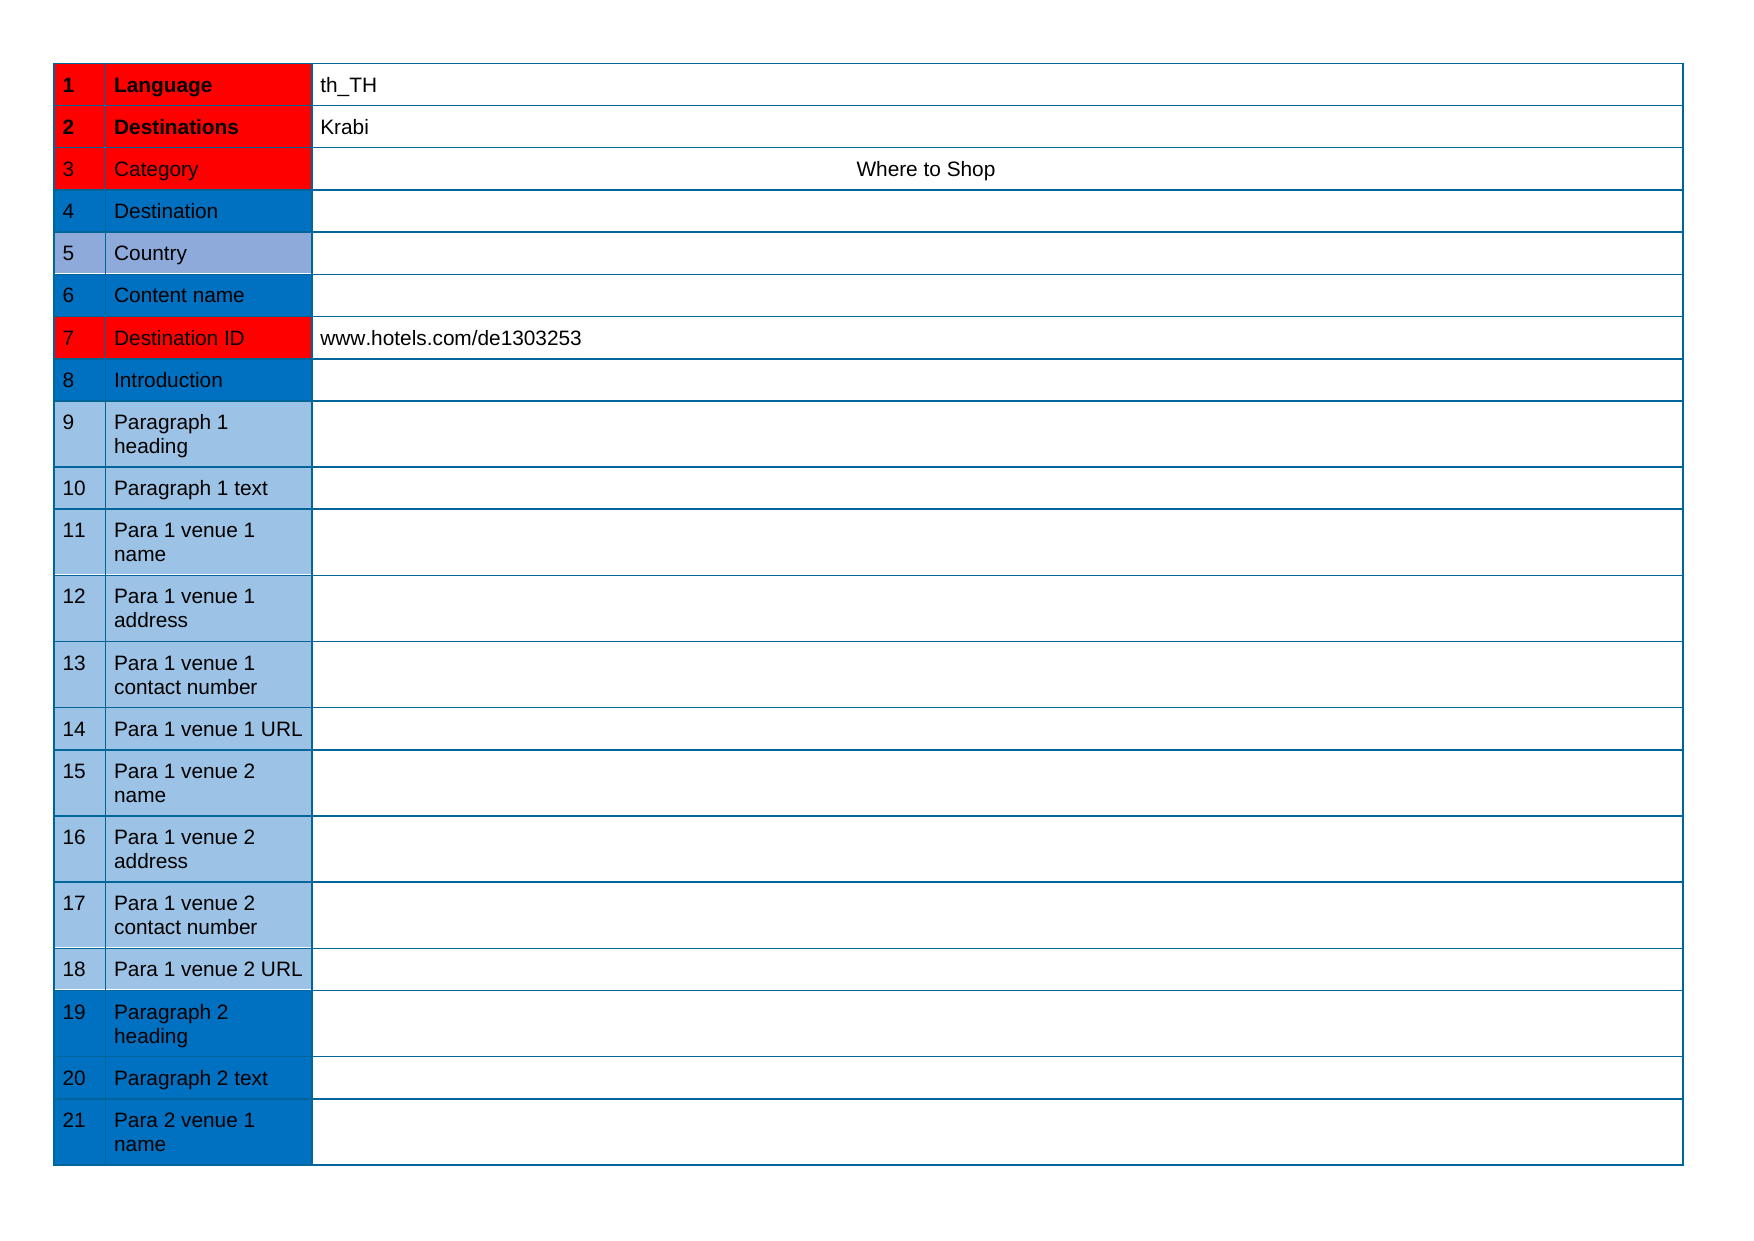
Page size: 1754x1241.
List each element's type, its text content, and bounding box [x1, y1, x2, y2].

table_cell [313, 360, 1682, 400]
table_header Language [106, 64, 311, 105]
table_cell 5 [55, 233, 105, 273]
table_cell Destination [106, 191, 311, 231]
table_cell 4 [55, 191, 105, 231]
table_cell www.hotels.com/de1303253 [313, 317, 1682, 358]
table_cell Category [106, 148, 311, 189]
table_cell 12 [55, 576, 105, 641]
table_cell 14 [55, 708, 105, 749]
table_cell Country [106, 233, 311, 273]
table_header th_TH [313, 64, 1682, 105]
table_cell Para 1 venue 1 URL [106, 708, 311, 749]
table_cell [313, 275, 1682, 316]
table_cell [313, 1057, 1682, 1098]
table_cell [313, 191, 1682, 231]
table_cell 6 [55, 275, 105, 316]
table_cell Para 2 venue 1 name [106, 1100, 311, 1164]
table_cell Para 1 venue 1 name [106, 510, 311, 574]
table_cell 8 [55, 360, 105, 400]
table_cell Krabi [313, 106, 1682, 147]
table_cell [313, 708, 1682, 749]
table_cell 21 [55, 1100, 105, 1164]
table_cell Destination ID [106, 317, 311, 358]
table_cell [313, 510, 1682, 574]
table_cell [313, 576, 1682, 641]
table_cell Paragraph 2 text [106, 1057, 311, 1098]
table_cell 10 [55, 468, 105, 508]
table_cell [313, 991, 1682, 1056]
table_cell 19 [55, 991, 105, 1056]
table_cell Destinations [106, 106, 311, 147]
table_cell Para 1 venue 1 address [106, 576, 311, 641]
table_cell Para 1 venue 2 URL [106, 949, 311, 989]
table_cell [313, 817, 1682, 881]
table_cell Content name [106, 275, 311, 316]
table_cell Para 1 venue 2 contact number [106, 883, 311, 947]
table_cell [313, 949, 1682, 989]
table_cell 2 [55, 106, 105, 147]
table_cell [313, 883, 1682, 947]
table_cell 16 [55, 817, 105, 881]
table_cell [313, 642, 1682, 707]
table_cell 3 [55, 148, 105, 189]
table_cell Para 1 venue 2 name [106, 751, 311, 815]
table_cell [313, 751, 1682, 815]
table_cell Para 1 venue 1 contact number [106, 642, 311, 707]
table_cell 7 [55, 317, 105, 358]
table_cell [313, 233, 1682, 273]
table_cell [313, 402, 1682, 466]
table_cell 17 [55, 883, 105, 947]
table_cell 20 [55, 1057, 105, 1098]
table_cell 9 [55, 402, 105, 466]
table_cell 11 [55, 510, 105, 574]
table_cell 13 [55, 642, 105, 707]
table_cell [313, 468, 1682, 508]
table_cell 18 [55, 949, 105, 989]
table_cell 15 [55, 751, 105, 815]
table_cell Paragraph 2 heading [106, 991, 311, 1056]
table_header 1 [55, 64, 105, 105]
table_cell Para 1 venue 2 address [106, 817, 311, 881]
table_cell Paragraph 1 text [106, 468, 311, 508]
table_cell [313, 1100, 1682, 1164]
table_cell Where to Shop [313, 148, 1682, 189]
table_cell Introduction [106, 360, 311, 400]
table_cell Paragraph 1 heading [106, 402, 311, 466]
